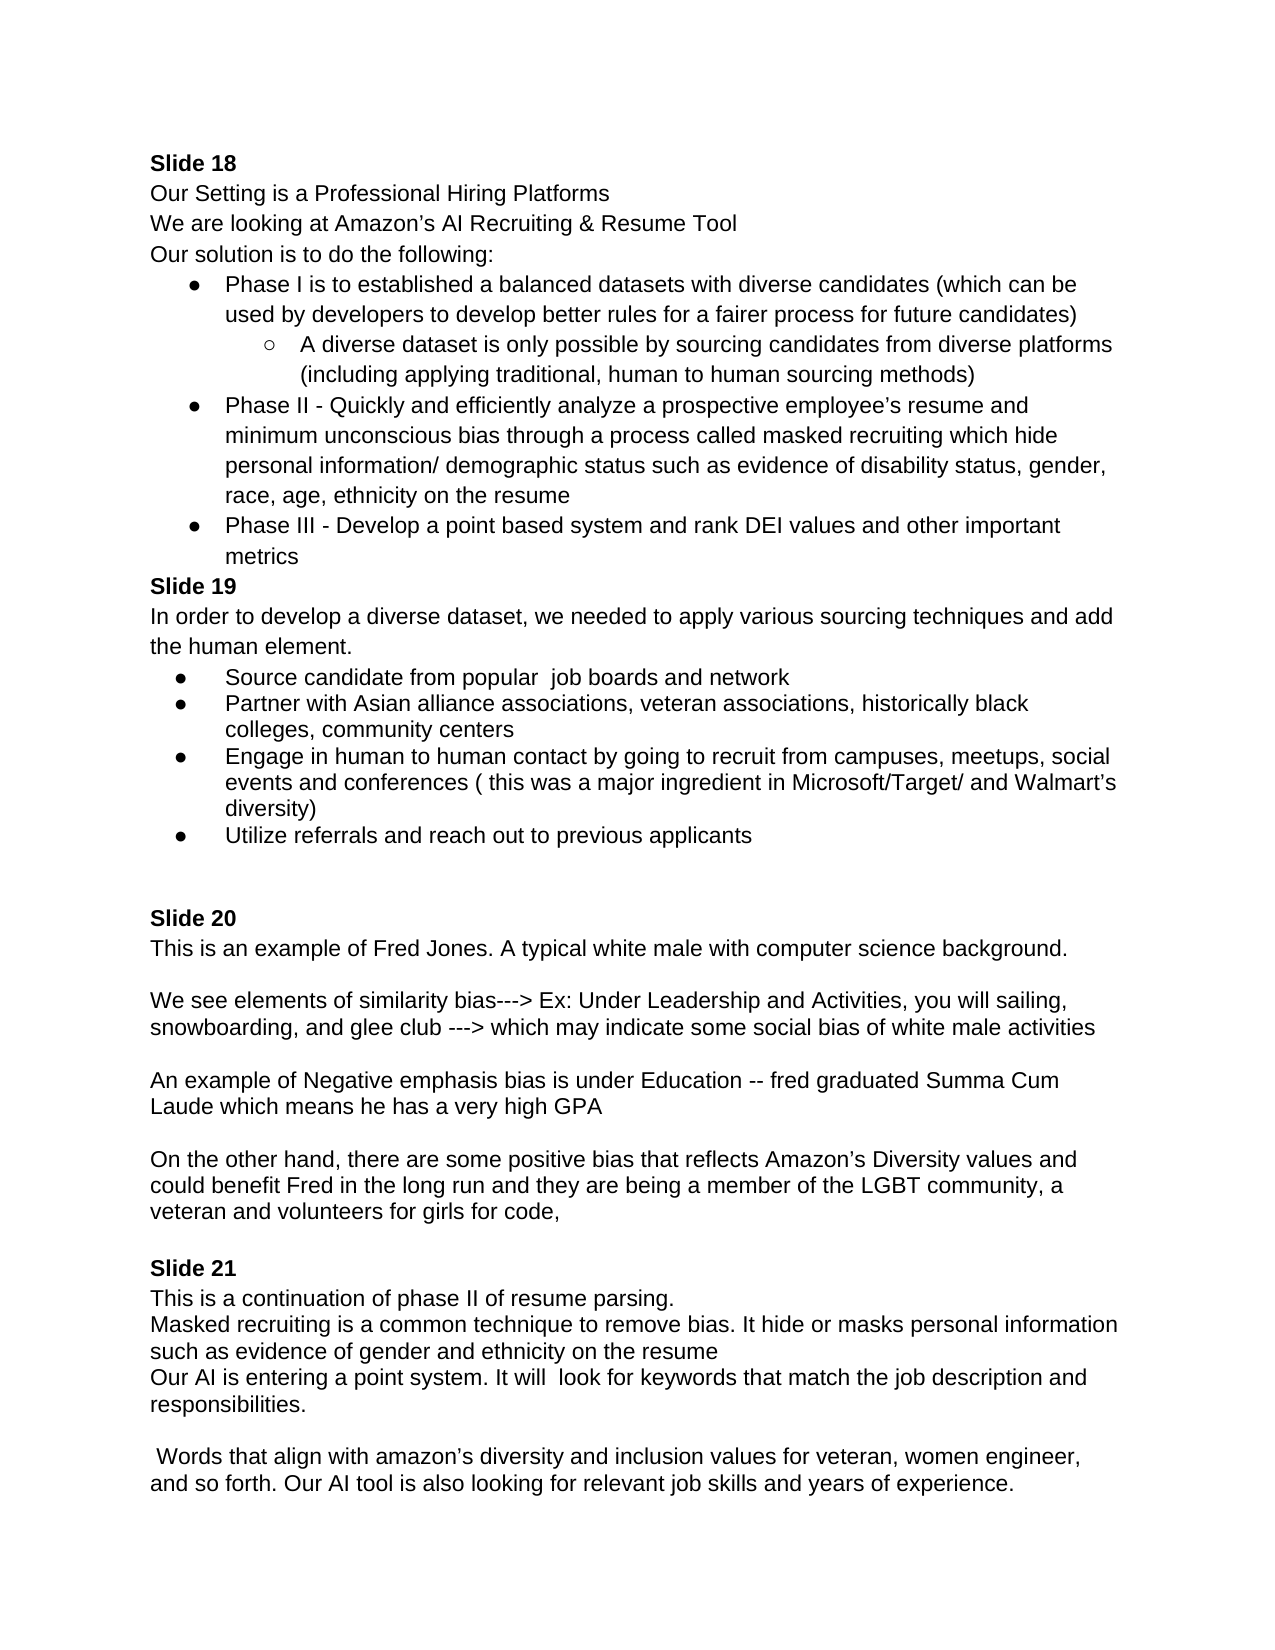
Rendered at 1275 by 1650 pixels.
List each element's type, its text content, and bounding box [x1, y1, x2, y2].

text An example of Negative emphasis bias is under Education -- fred graduated Summa Cum Laude which means he has a very high GPA [150, 1067, 1125, 1119]
text Slide 21 [150, 1255, 1125, 1281]
list Phase III - Develop a point based system and rank DEI values and other important metrics [187, 512, 1125, 569]
text Words that align with amazon’s diversity and inclusion values for veteran, women engineer, and so forth. Our AI tool is also looking for relevant job skills and years of experience. [150, 1443, 1125, 1496]
text Slide 18 [150, 150, 1125, 176]
text Slide 20 [150, 904, 1125, 931]
list Partner with Asian alliance associations, veteran associations, historically black colleges, community centers [187, 690, 1125, 743]
list Source candidate from popular job boards and network [187, 663, 1125, 690]
list Phase I is to established a balanced datasets with diverse candidates (which can be used by developers to develop better rules for a fairer process for future candidates) [187, 271, 1125, 327]
text Masked recruiting is a common technique to remove bias. It hide or masks personal information such as evidence of gender and ethnicity on the resume [150, 1311, 1125, 1364]
list Engage in human to human contact by going to recruit from campuses, meetups, social events and conferences ( this was a major ingredient in Microsoft/Target/ and Walmart’s diversity) [187, 743, 1125, 822]
text In order to develop a diverse dataset, we needed to apply various sourcing techniques and add the human element. [150, 603, 1125, 660]
list A diverse dataset is only possible by sourcing candidates from diverse platforms (including applying traditional, human to human sourcing methods) [262, 331, 1125, 388]
text Our AI is entering a point system. It will look for keywords that match the job description and responsibilities. [150, 1364, 1125, 1417]
text We see elements of similarity bias---> Ex: Under Leadership and Activities, you will sailing, snowboarding, and glee club ---> which may indicate some social bias of white male activities [150, 987, 1125, 1040]
text On the other hand, there are some positive bias that reflects Amazon’s Diversity values and could benefit Fred in the long run and they are being a member of the LGBT community, a veteran and volunteers for girls for code, [150, 1146, 1125, 1225]
text Our Setting is a Professional Hiring Platforms [150, 180, 1125, 207]
text Our solution is to do the following: [150, 241, 1125, 267]
text This is an example of Fred Jones. A typical white male with computer science background. [150, 935, 1125, 961]
text We are looking at Amazon’s AI Recruiting & Resume Tool [150, 210, 1125, 237]
text Slide 19 [150, 573, 1125, 599]
list Phase II - Quickly and efficiently analyze a prospective employee’s resume and minimum unconscious bias through a process called masked recruiting which hide personal information/ demographic status such as evidence of disability status, gender, race, age, ethnicity on the resume [187, 392, 1125, 509]
text This is a continuation of phase II of resume parsing. [150, 1285, 1125, 1311]
list Utilize referrals and reach out to previous applicants [187, 822, 1125, 848]
